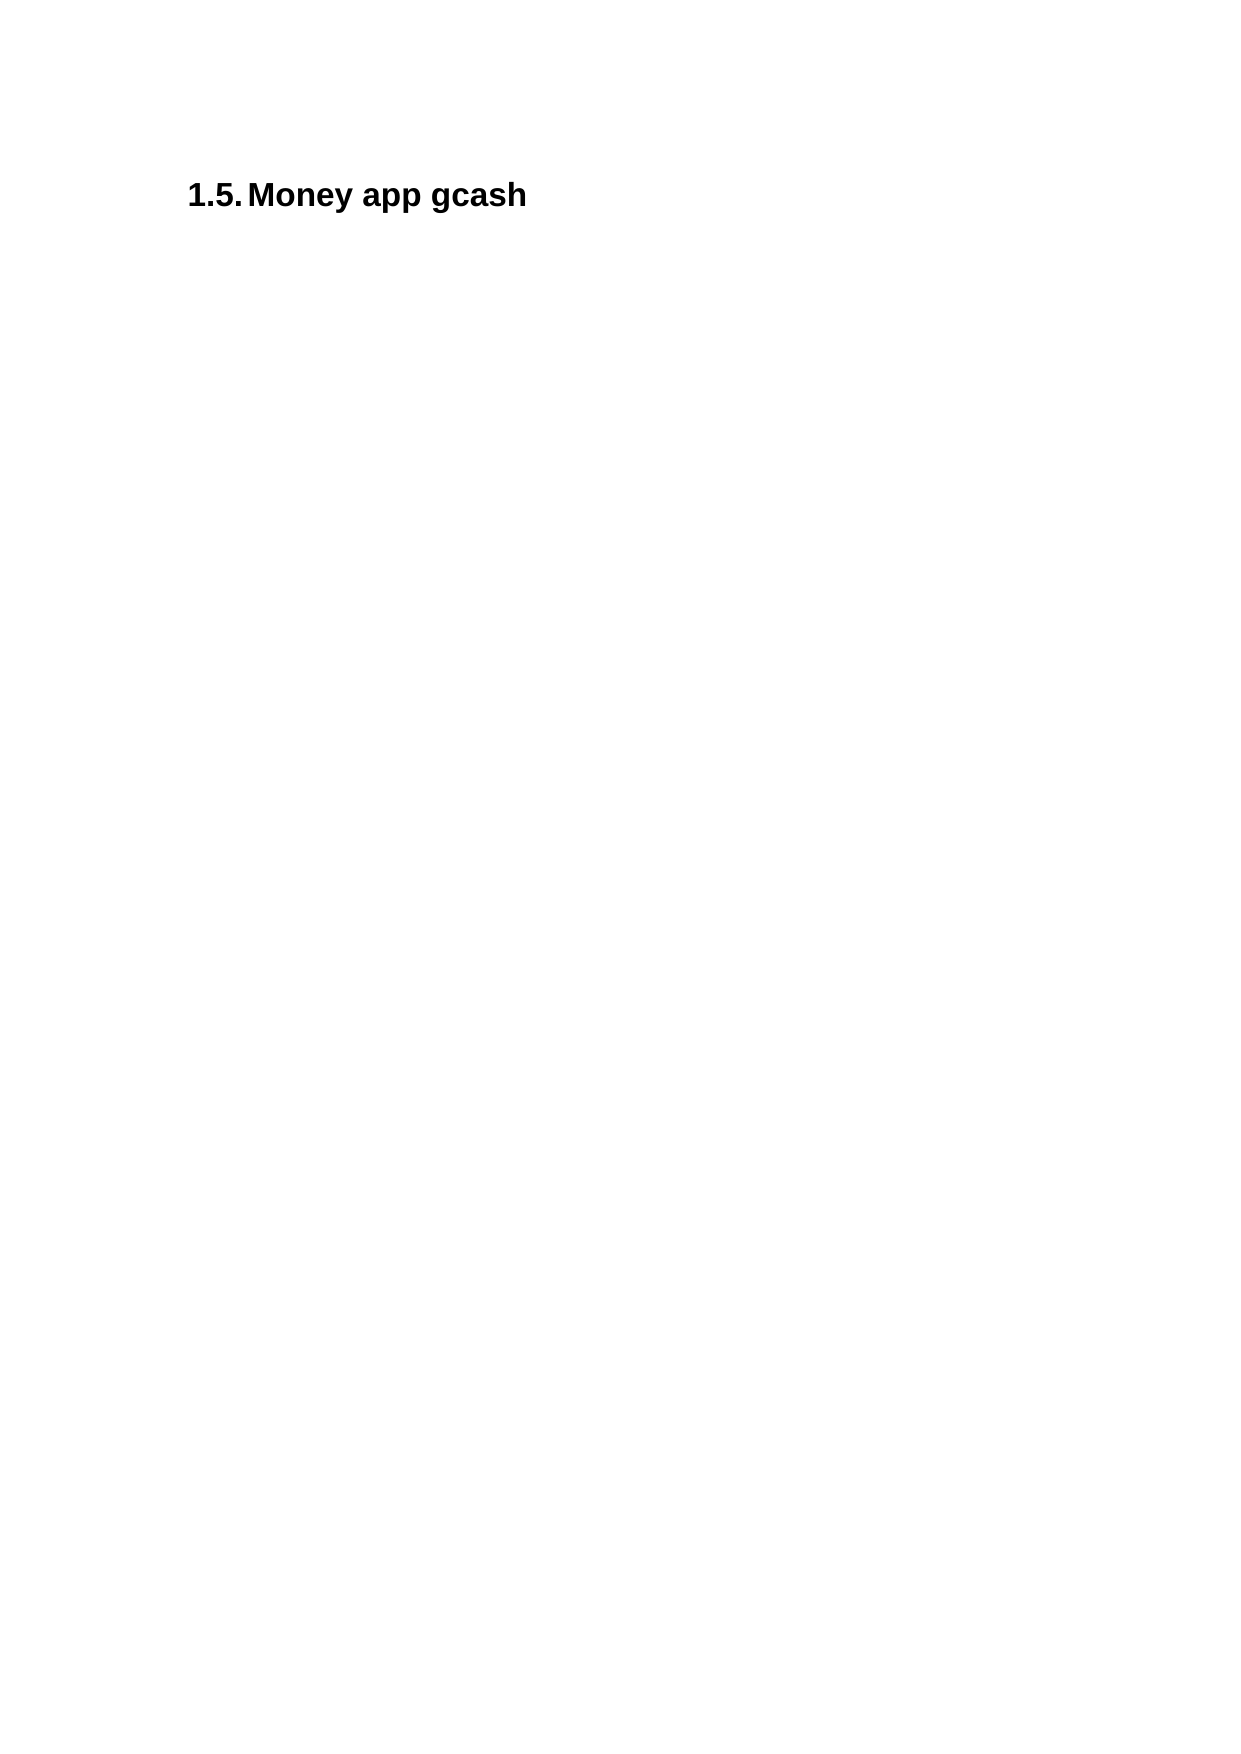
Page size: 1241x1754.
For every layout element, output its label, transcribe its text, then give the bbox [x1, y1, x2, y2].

subtitle Money app gcash [187, 162, 1053, 227]
